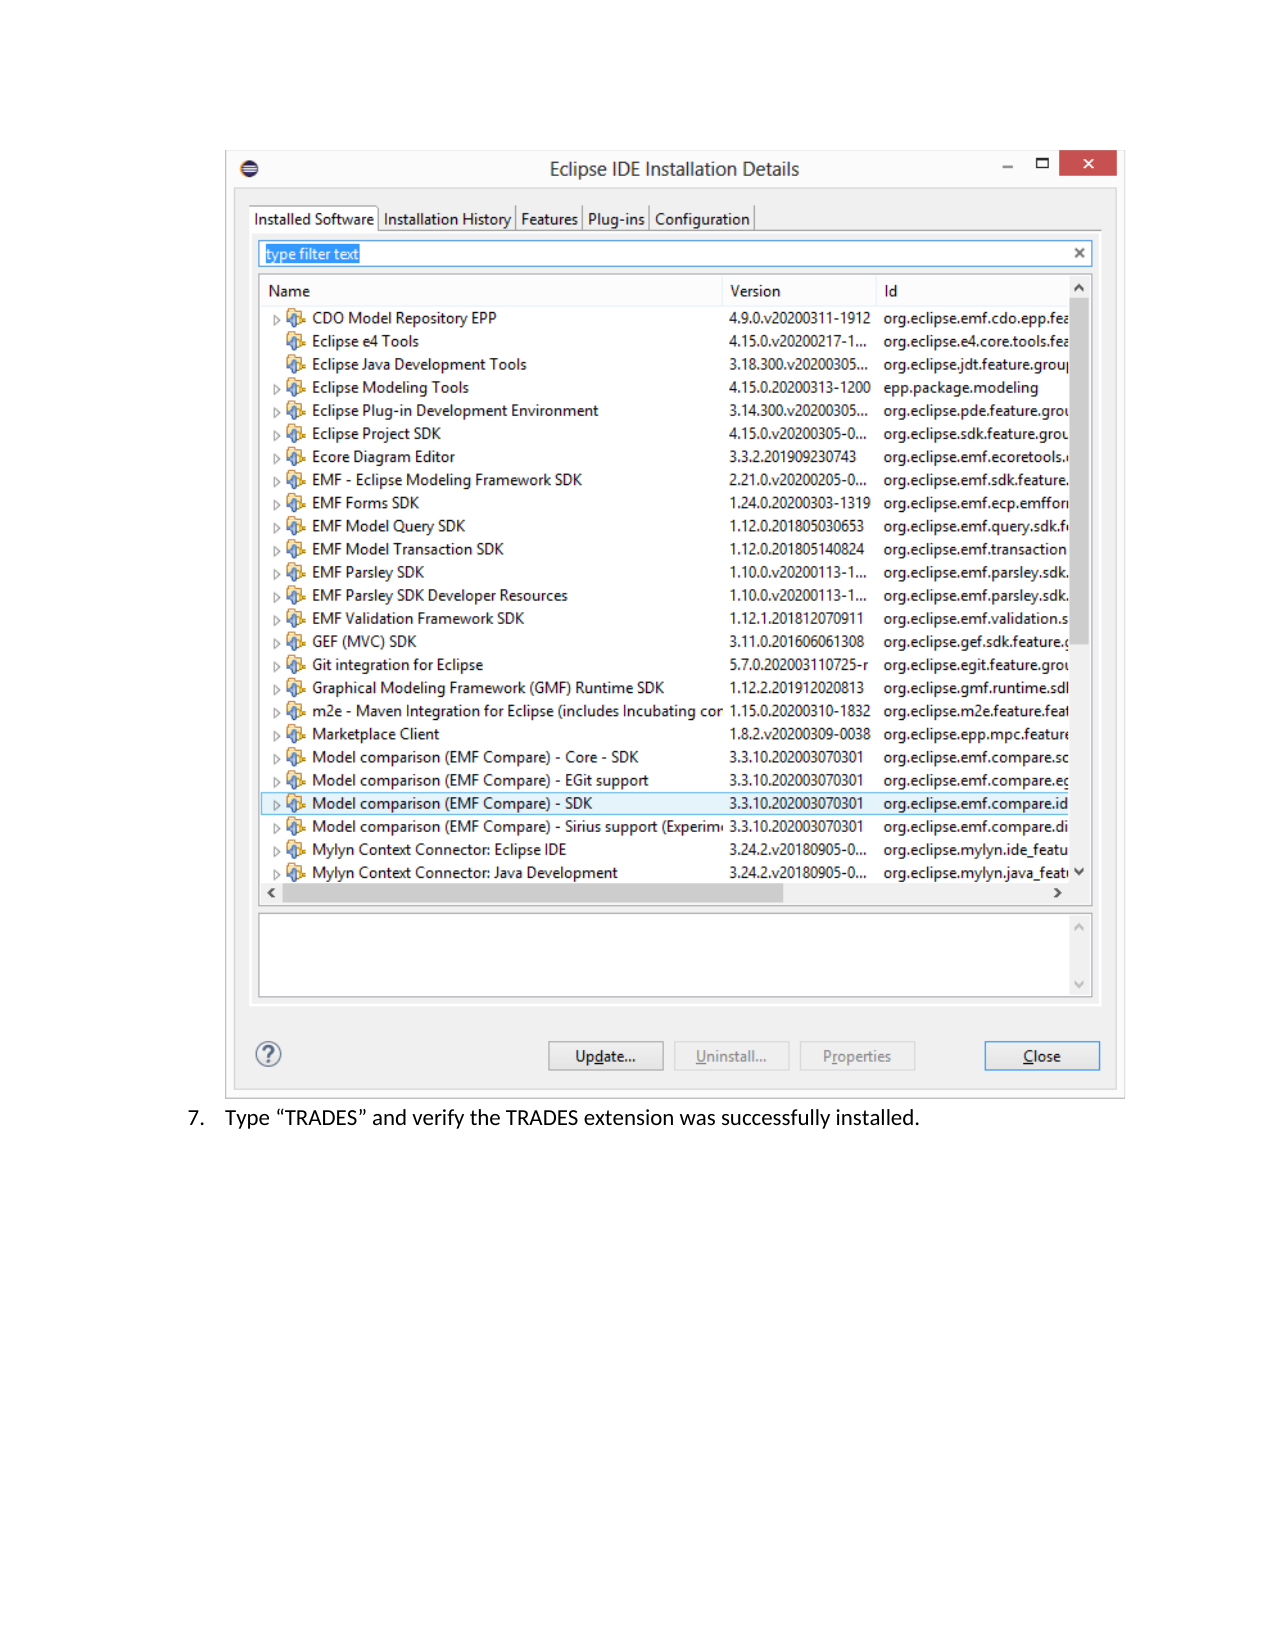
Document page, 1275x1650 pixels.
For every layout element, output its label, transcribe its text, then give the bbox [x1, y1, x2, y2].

picture [225, 150, 1125, 1099]
list Type “TRADES” and verify the TRADES extension was successfully installed. [187, 1103, 1087, 1131]
